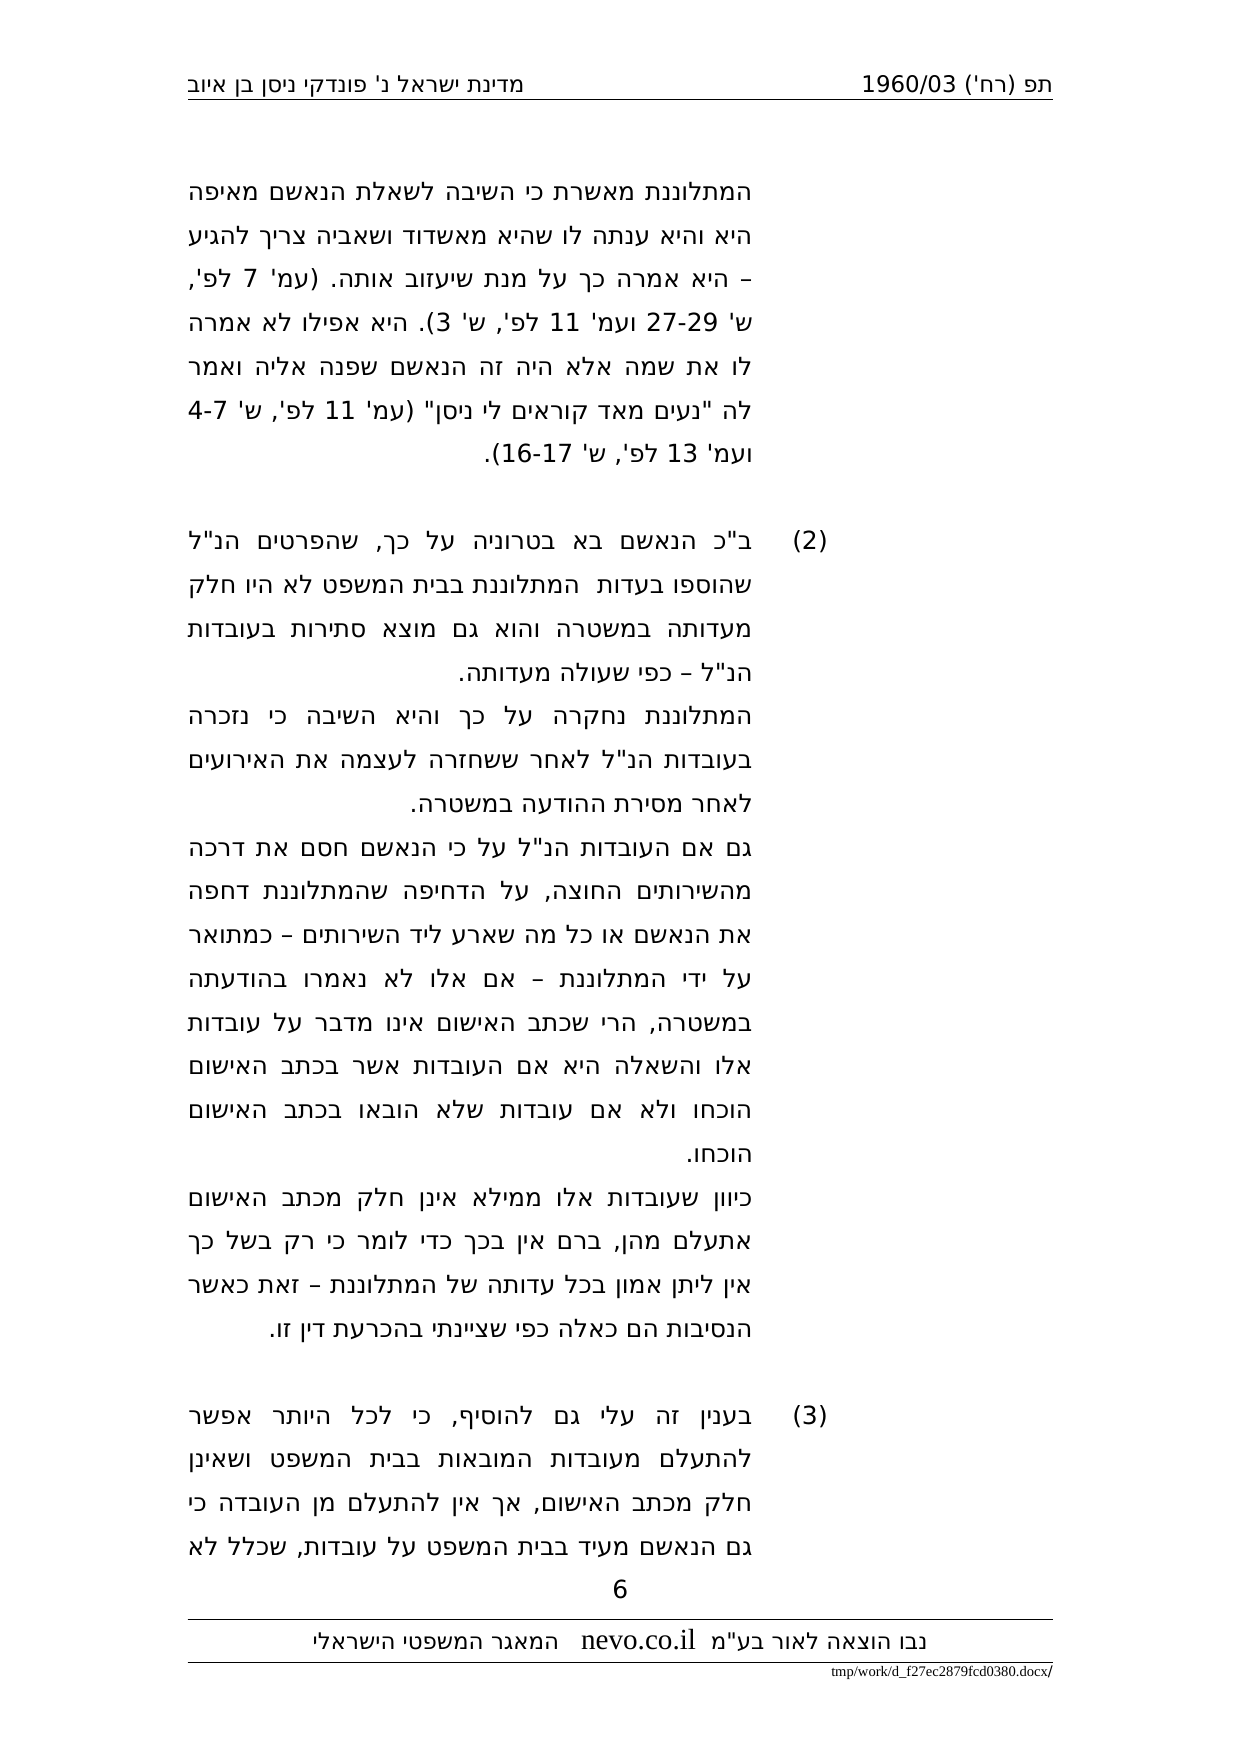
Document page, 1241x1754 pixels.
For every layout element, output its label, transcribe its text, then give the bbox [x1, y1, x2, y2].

text המתלוננת נחקרה על כך והיא השיבה כי נזכרה בעובדות הנ"ל לאחר ששחזרה לעצמה את האירועים לאחר מסירת ההודעה במשטרה.ו [187, 702, 753, 818]
text גם אם העובדות הנ"ל על כי הנאשם חסם את דרכה מהשירותים החוצה, על הדחיפה שהמתלוננת דחפה את הנאשם או כל מה שארע ליד השירותים – כמתואר על ידי המתלוננת – אם אלו לא נאמרו בהודעתה במשטרה, הרי שכתב האישום אינו מדבר על עובדות אלו והשאלה היא אם העובדות אשר בכתב האישום הוכחו ולא אם עובדות שלא הובאו בכתב האישום הוכחו.נ [187, 833, 753, 1168]
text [187, 1401, 828, 1561]
text כיוון שעובדות אלו ממילא אינן חלק מכתב האישום אתעלם מהן, ברם אין בכך כדי לומר כי רק בשל כך אין ליתן אמון בכל עדותה של המתלוננת – זאת כאשר הנסיבות הם כאלה כפי שציינתי בהכרעת דין זו.ב [187, 1183, 753, 1343]
text המתלוננת מאשרת כי השיבה לשאלת הנאשם מאיפה היא והיא ענתה לו שהיא מאשדוד ושאביה צריך להגיע – היא אמרה כך על מנת שיעזוב אותה. (עמ' 7 לפ', ש' 27-29 ועמ' 11 לפ', ש' 3). היא אפילו לא אמרה לו את שמה אלא היה זה הנאשם שפנה אליה ואמר לה "נעים מאד קוראים לי ניסן" (עמ' 11 לפ', ש' 4-7 ועמ' 13 לפ', ש' 16-17).נ [187, 177, 753, 469]
text (2) ב"כ הנאשם בא בטרוניה על כך, שהפרטים הנ"ל שהוספו בעדות המתלוננת בבית המשפט לא היו חלק מעדותה במשטרה והוא גם מוצא סתירות בעובדות הנ"ל – כפי שעולה מעדותה.ב [187, 527, 828, 687]
